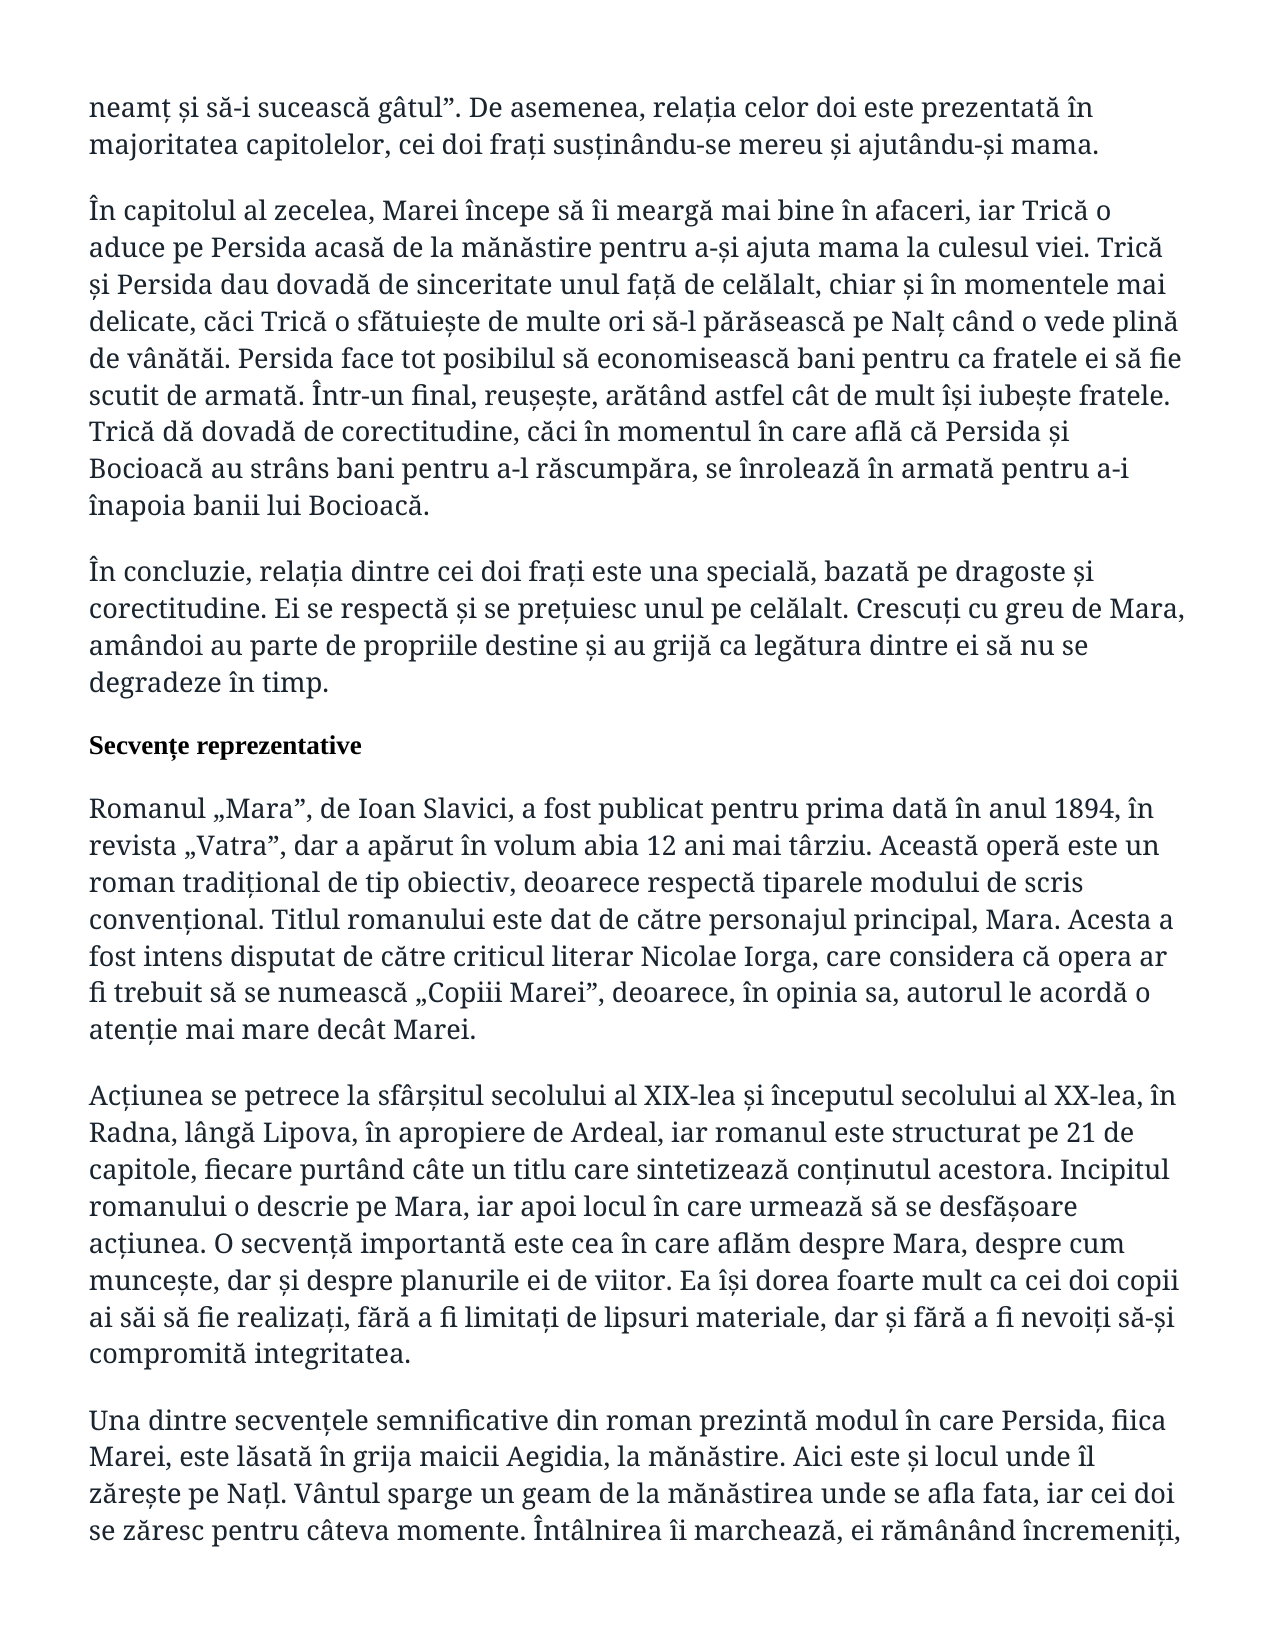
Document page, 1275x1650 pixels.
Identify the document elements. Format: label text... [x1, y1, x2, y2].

text În capitolul al zecelea, Marei începe să îi meargă mai bine în afaceri, iar Trică o aduce pe Persida acasă de la mănăstire pentru a-și ajuta mama la culesul viei. Trică și Persida dau dovadă de sinceritate unul față de celălalt, chiar și în momentele mai delicate, căci Trică o sfătuiește de multe ori să-l părăsească pe Nalț când o vede plină de vânătăi. Persida face tot posibilul să economisească bani pentru ca fratele ei să fie scutit de armată. Într-un final, reușește, arătând astfel cât de mult își iubește fratele. Trică dă dovadă de corectitudine, căci în momentul în care află că Persida și Bocioacă au strâns bani pentru a-l răscumpăra, se înrolează în armată pentru a-i înapoia banii lui Bocioacă. [89, 192, 1186, 523]
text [89, 1401, 1186, 1548]
subtitle Secvențe reprezentative [89, 729, 1186, 760]
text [89, 89, 1186, 162]
text În concluzie, relația dintre cei doi frați este una specială, bazată pe dragoste și corectitudine. Ei se respectă și se prețuiesc unul pe celălalt. Crescuți cu greu de Mara, amândoi au parte de propriile destine și au grijă ca legătura dintre ei să nu se degradeze în timp. [89, 553, 1186, 700]
text Romanul „Mara”, de Ioan Slavici, a fost publicat pentru prima dată în anul 1894, în revista „Vatra”, dar a apărut în volum abia 12 ani mai târziu. Această operă este un roman tradițional de tip obiectiv, deoarece respectă tiparele modului de scris convențional. Titlul romanului este dat de către personajul principal, Mara. Acesta a fost intens disputat de către criticul literar Nicolae Iorga, care considera că opera ar fi trebuit să se numească „Copiii Marei”, deoarece, în opinia sa, autorul le acordă o atenție mai mare decât Marei. [89, 789, 1186, 1048]
text Acțiunea se petrece la sfârșitul secolului al XIX-lea și începutul secolului al XX-lea, în Radna, lângă Lipova, în apropiere de Ardeal, iar romanul este structurat pe 21 de capitole, fiecare purtând câte un titlu care sintetizează conținutul acestora. Incipitul romanului o descrie pe Mara, iar apoi locul în care urmează să se desfășoare acțiunea. O secvență importantă este cea în care aflăm despre Mara, despre cum muncește, dar și despre planurile ei de viitor. Ea își dorea foarte mult ca cei doi copii ai săi să fie realizați, fără a fi limitați de lipsuri materiale, dar și fără a fi nevoiți să-și compromită integritatea. [89, 1077, 1186, 1372]
